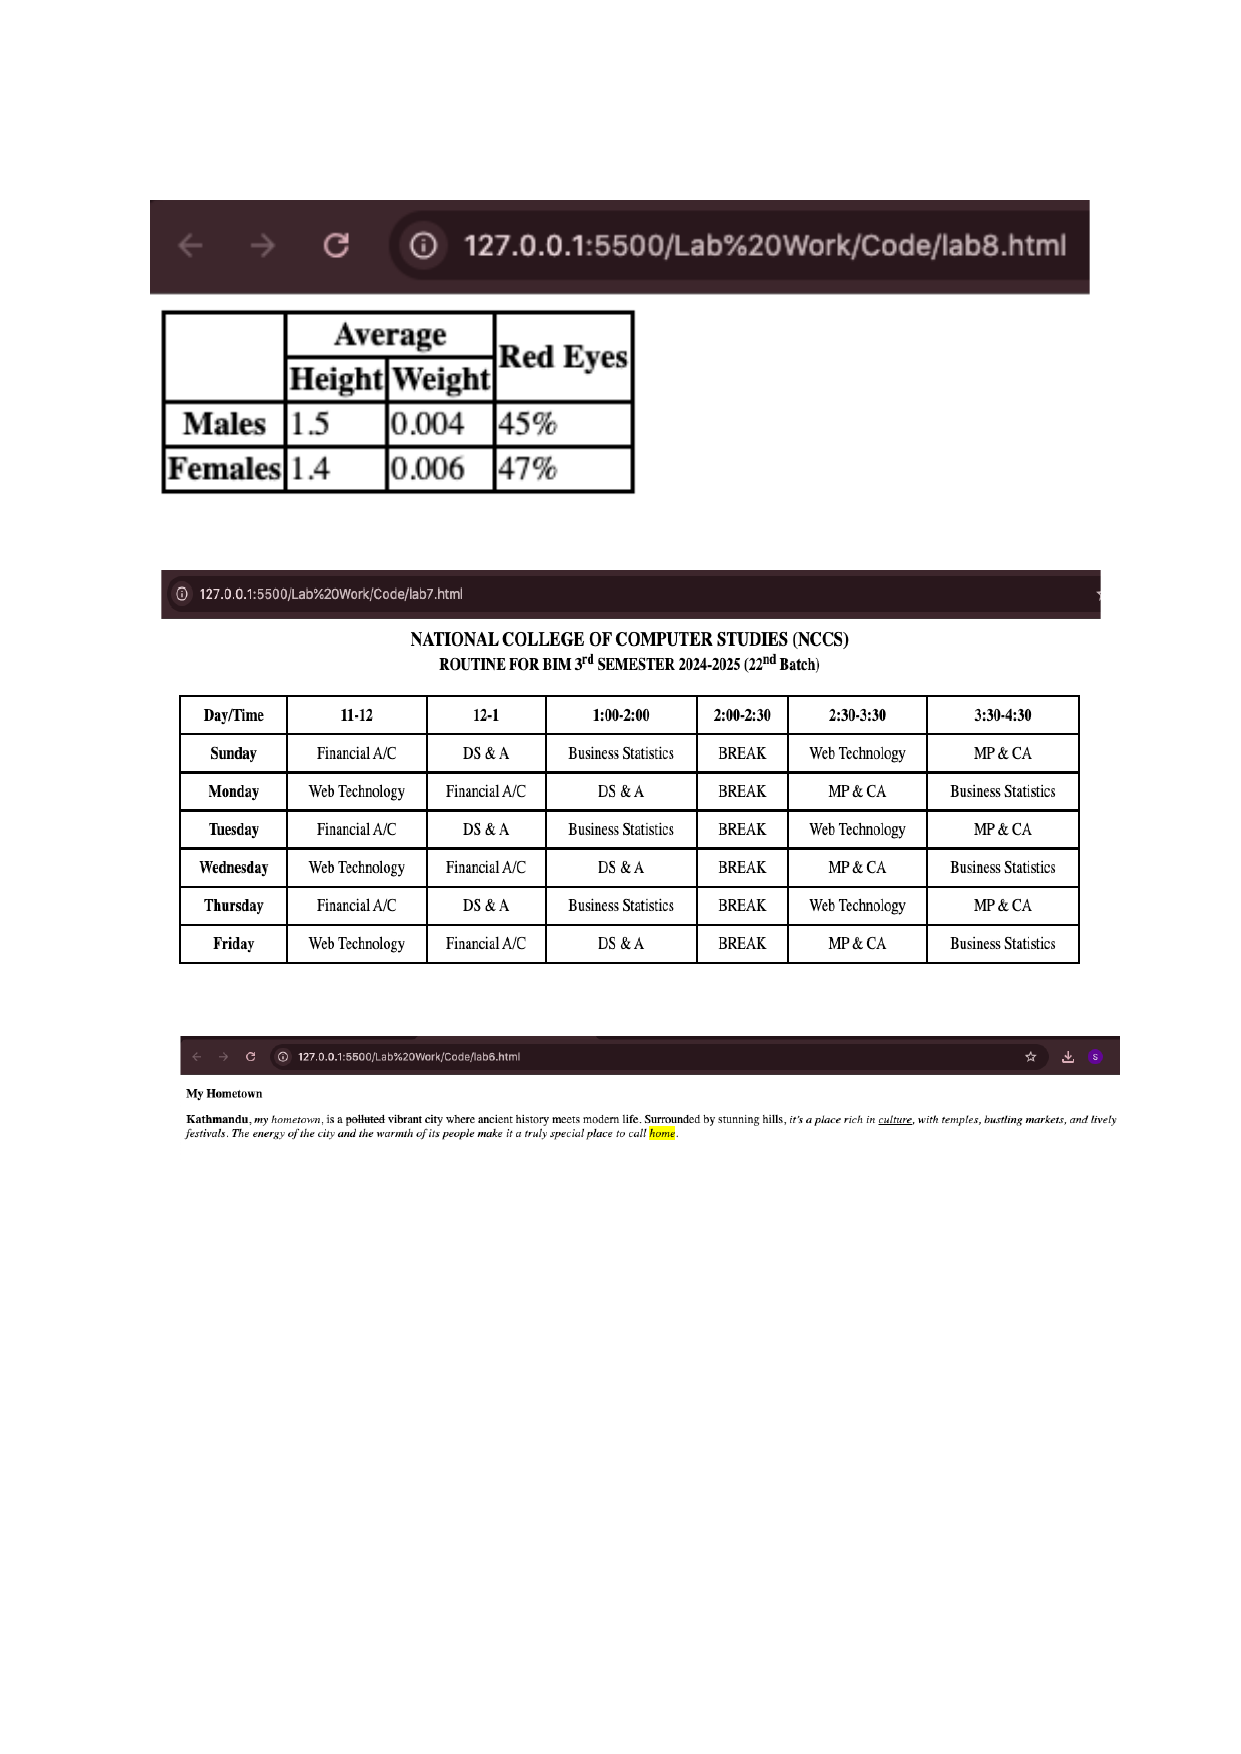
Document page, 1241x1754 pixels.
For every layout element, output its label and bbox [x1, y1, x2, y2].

picture [150, 200, 1090, 547]
picture [180, 1036, 1120, 1160]
picture [161, 570, 1101, 978]
